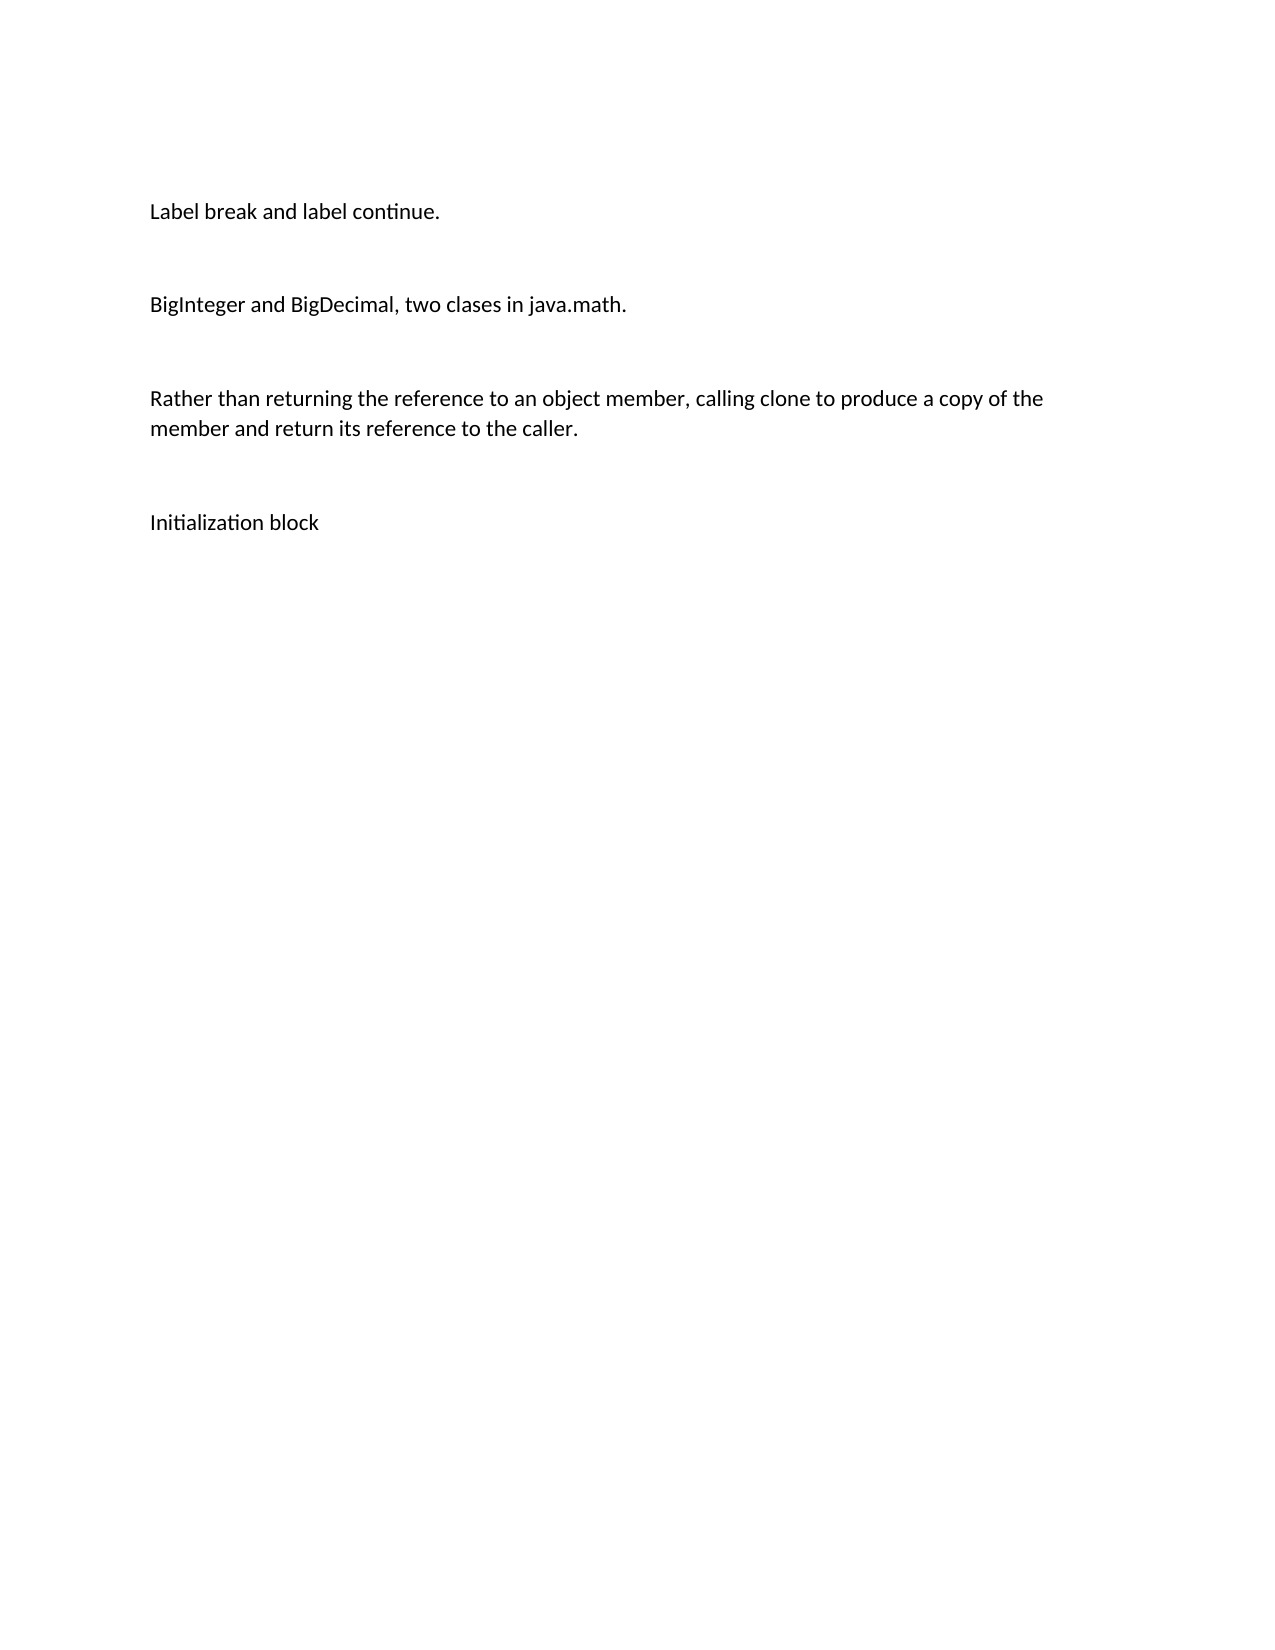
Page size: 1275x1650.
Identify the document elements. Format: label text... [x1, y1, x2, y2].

text BigInteger and BigDecimal, two clases in java.math. [150, 291, 1125, 319]
text Rather than returning the reference to an object member, calling clone to produce a copy of the member and return its reference to the caller. [150, 384, 1125, 443]
text Initialization block [150, 508, 1125, 536]
text Label break and label continue. [150, 197, 1125, 225]
